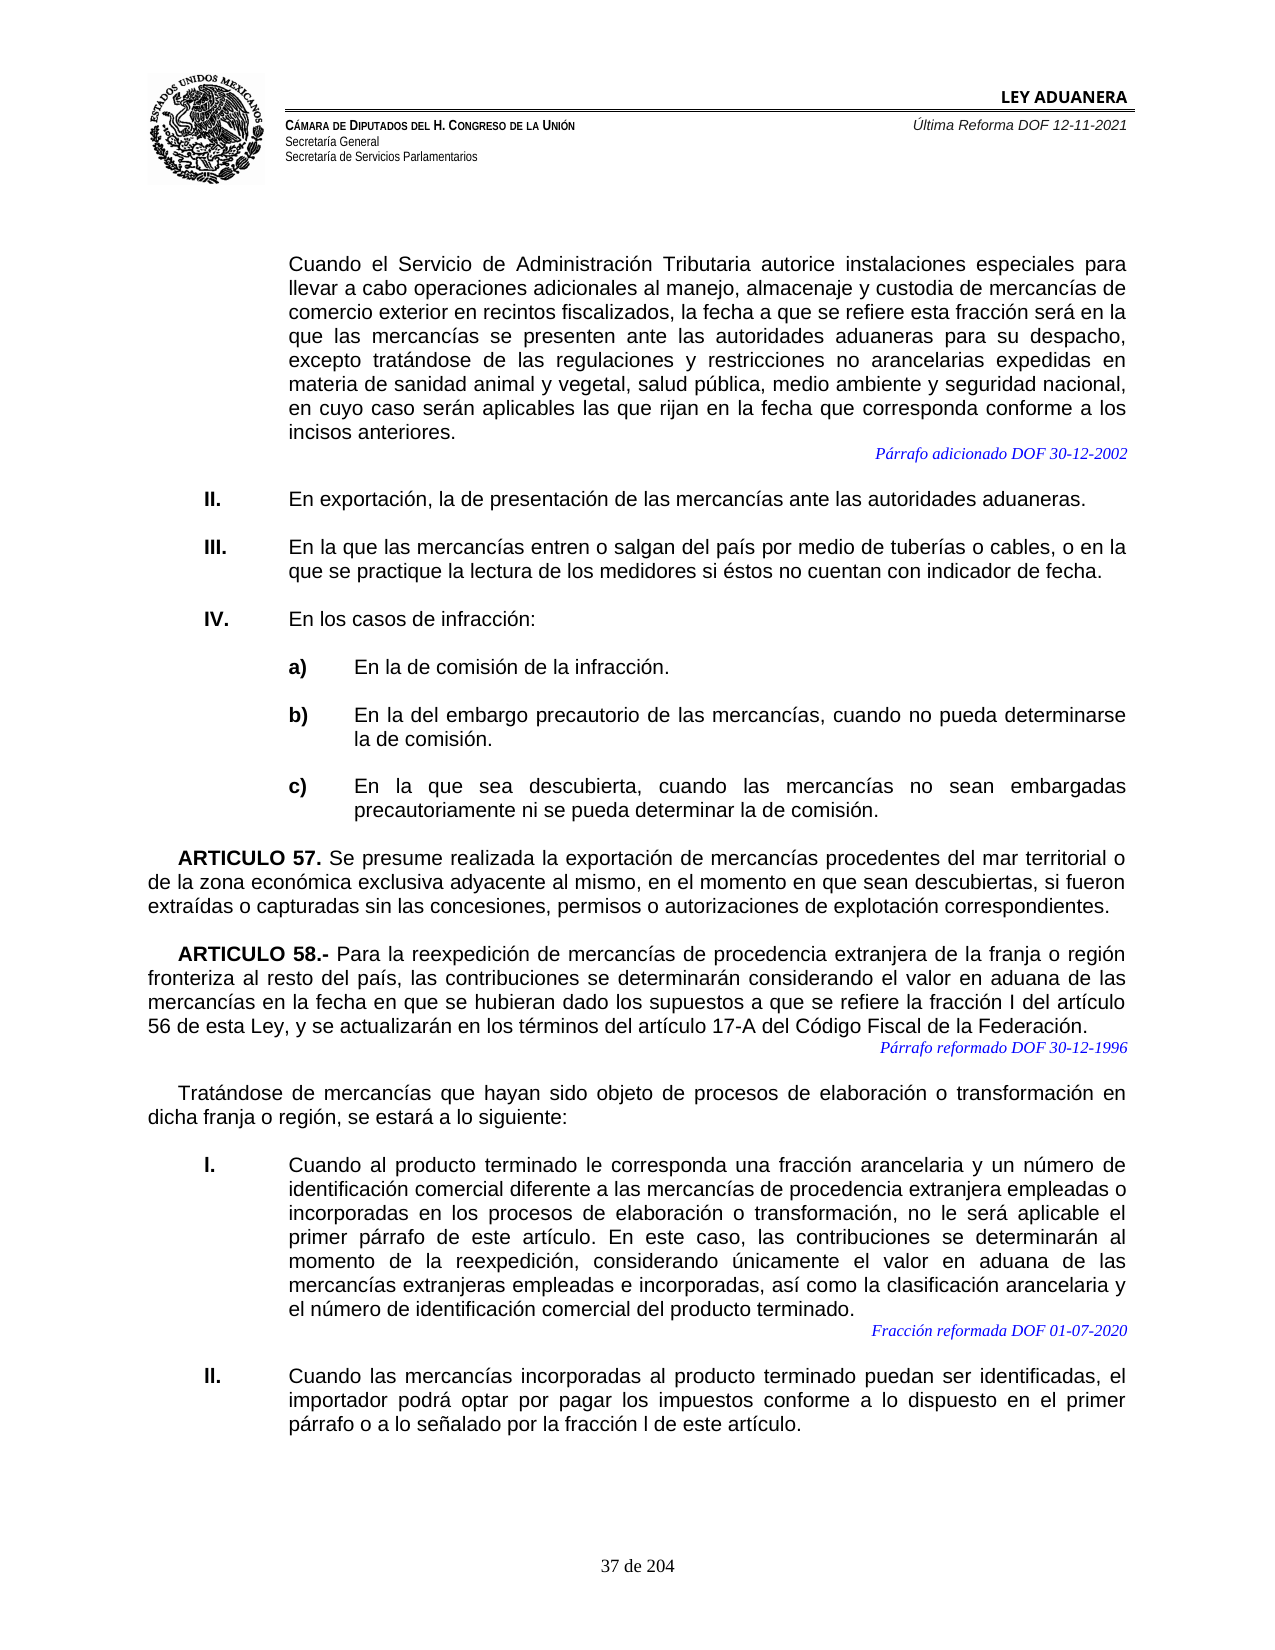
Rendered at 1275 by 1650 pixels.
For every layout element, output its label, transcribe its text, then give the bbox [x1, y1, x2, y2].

text ARTICULO 58.- Para la reexpedición de mercancías de procedencia extranjera de la franja o región fronteriza al resto del país, las contribuciones se determinarán considerando el valor en aduana de las mercancías en la fecha en que se hubieran dado los supuestos a que se refiere la fracción I del artículo 56 de esta Ley, y se actualizarán en los términos del artículo 17-A del Código Fiscal de la Federación. [148, 942, 1127, 1038]
text c) En la que sea descubierta, cuando las mercancías no sean embargadas precautoriamente ni se pueda determinar la de comisión. [288, 774, 1127, 822]
text ARTICULO 57. Se presume realizada la exportación de mercancías procedentes del mar territorial o de la zona económica exclusiva adyacente al mismo, en el momento en que sean descubiertas, si fueron extraídas o capturadas sin las concesiones, permisos o autorizaciones de explotación correspondientes. [148, 846, 1127, 918]
text III. En la que las mercancías entren o salgan del país por medio de tuberías o cables, o en la que se practique la lectura de los medidores si éstos no cuentan con indicador de fecha. [204, 535, 1127, 583]
text II. En exportación, la de presentación de las mercancías ante las autoridades aduaneras. [204, 487, 1127, 511]
text l. Cuando al producto terminado le corresponda una fracción arancelaria y un número de identificación comercial diferente a las mercancías de procedencia extranjera empleadas o incorporadas en los procesos de elaboración o transformación, no le será aplicable el primer párrafo de este artículo. En este caso, las contribuciones se determinarán al momento de la reexpedición, considerando únicamente el valor en aduana de las mercancías extranjeras empleadas e incorporadas, así como la clasificación arancelaria y el número de identificación comercial del producto terminado. [204, 1153, 1127, 1321]
text Tratándose de mercancías que hayan sido objeto de procesos de elaboración o transformación en dicha franja o región, se estará a lo siguiente: [148, 1081, 1127, 1129]
text IV. En los casos de infracción: [204, 607, 1127, 631]
text Cuando el Servicio de Administración Tributaria autorice instalaciones especiales para llevar a cabo operaciones adicionales al manejo, almacenaje y custodia de mercancías de comercio exterior en recintos fiscalizados, la fecha a que se refiere esta fracción será en la que las mercancías se presenten ante las autoridades aduaneras para su despacho, excepto tratándose de las regulaciones y restricciones no arancelarias expedidas en materia de sanidad animal y vegetal, salud pública, medio ambiente y seguridad nacional, en cuyo caso serán aplicables las que rijan en la fecha que corresponda conforme a los incisos anteriores. [288, 252, 1127, 444]
text Párrafo reformado DOF 30-12-1996 [148, 1038, 1127, 1057]
text b) En la del embargo precautorio de las mercancías, cuando no pueda determinarse la de comisión. [288, 702, 1127, 750]
text Párrafo adicionado DOF 30-12-2002 [148, 444, 1127, 463]
text a) En la de comisión de la infracción. [288, 654, 1127, 678]
text ll. Cuando las mercancías incorporadas al producto terminado puedan ser identificadas, el importador podrá optar por pagar los impuestos conforme a lo dispuesto en el primer párrafo o a lo señalado por la fracción l de este artículo. [204, 1364, 1127, 1436]
text Fracción reformada DOF 01-07-2020 [148, 1321, 1127, 1340]
